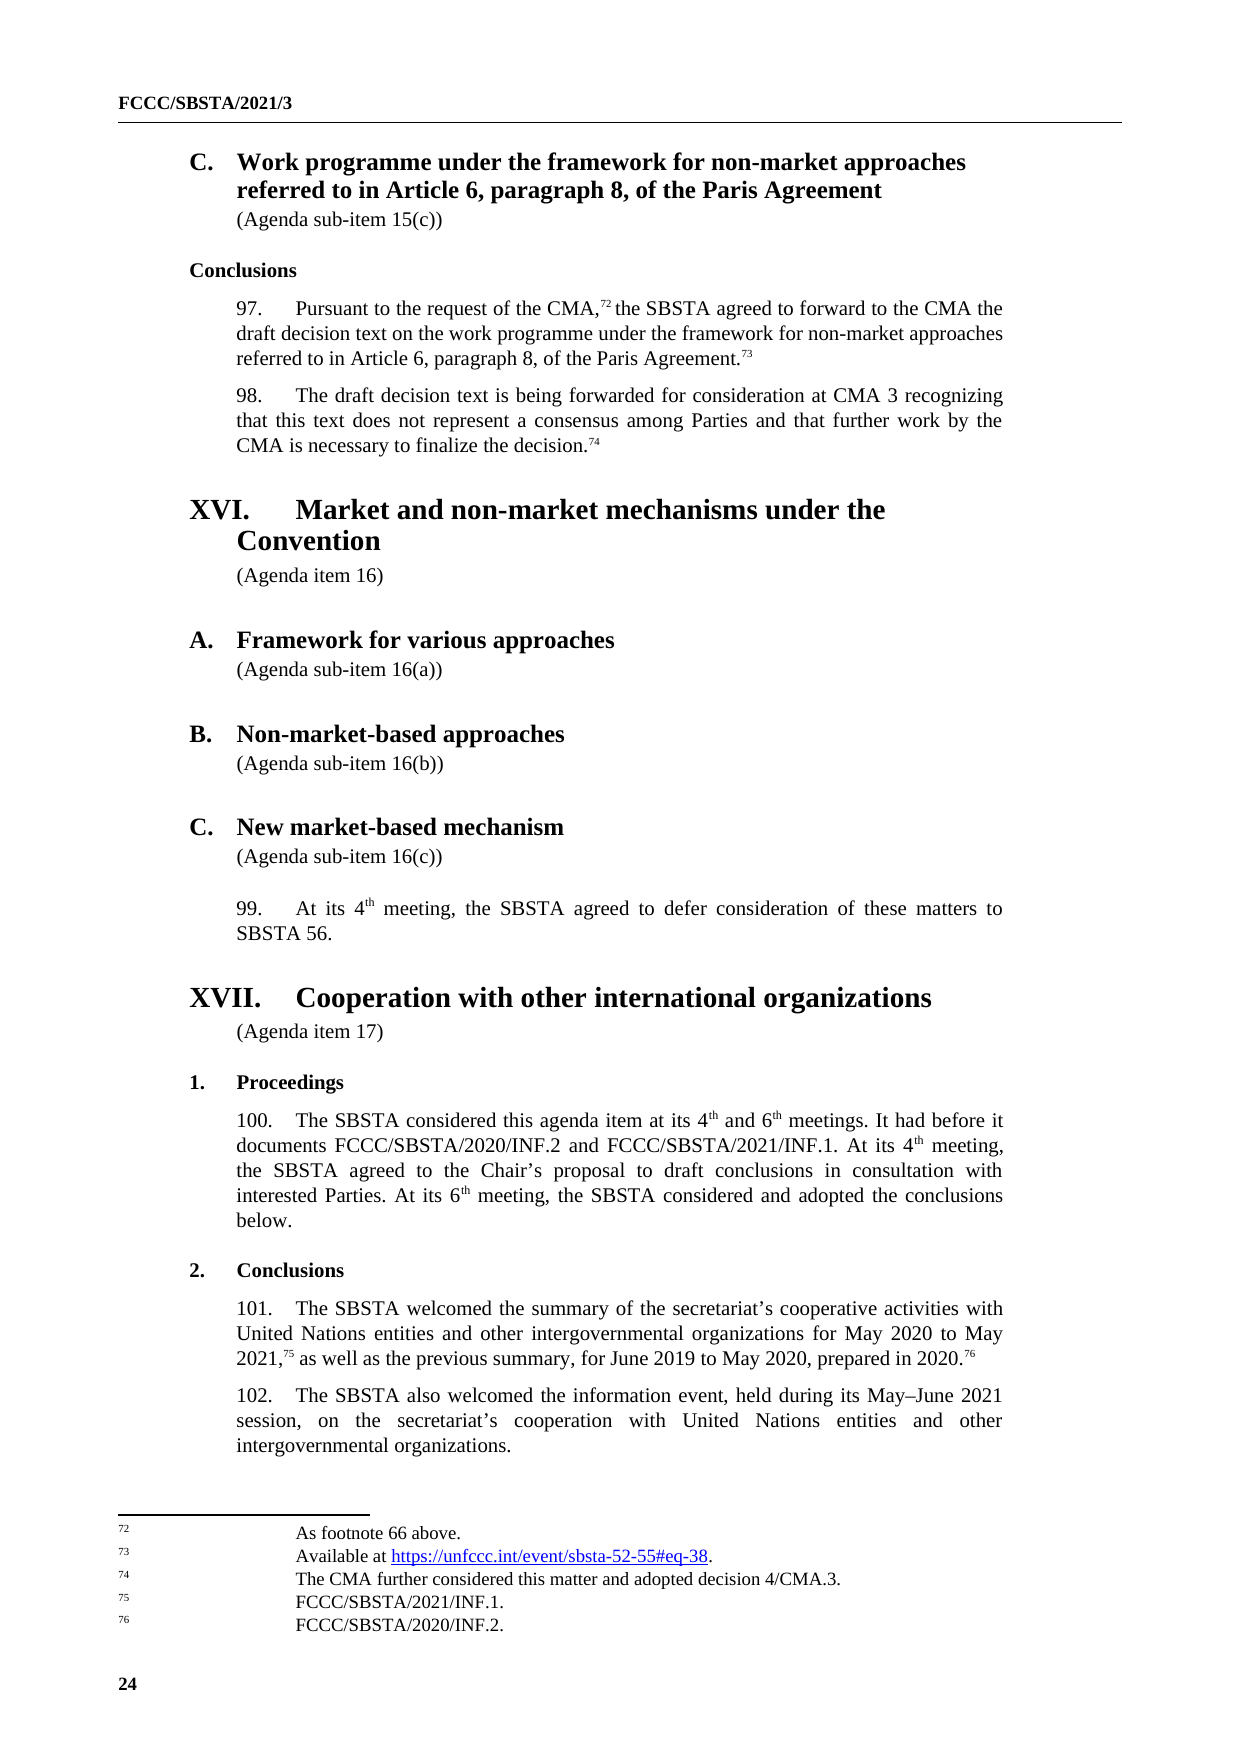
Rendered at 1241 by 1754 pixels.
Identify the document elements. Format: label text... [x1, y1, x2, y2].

list B. Non-market-based approaches (Agenda sub-item 16(b)) [189, 719, 1004, 776]
list 2. Conclusions [189, 1257, 1004, 1282]
list 1. Proceedings [189, 1069, 1004, 1094]
list XVII. Cooperation with other international organizations (Agenda item 17) [189, 982, 1004, 1044]
list Conclusions [189, 257, 1004, 282]
list 100. The SBSTA considered this agenda item at its 4th and 6th meetings. It had before it documents FCCC/SBSTA/2020/INF.2 and FCCC/SBSTA/2021/INF.1. At its 4th meeting, the SBSTA agreed to the Chair’s proposal to draft conclusions in consultation with interested Parties. At its 6th meeting, the SBSTA considered and adopted the conclusions below. [236, 1107, 1004, 1232]
list A. Framework for various approaches (Agenda sub-item 16(a)) [189, 626, 1004, 682]
list C. New market-based mechanism (Agenda sub-item 16(c)) [189, 813, 1004, 869]
list 98. The draft decision text is being forwarded for consideration at CMA 3 recognizing that this text does not represent a consensus among Parties and that further work by the CMA is necessary to finalize the decision. [236, 382, 1004, 457]
list 101. The SBSTA welcomed the summary of the secretariat’s cooperative activities with United Nations entities and other intergovernmental organizations for May 2020 to May 2021, as well as the previous summary, for June 2019 to May 2020, prepared in 2020. [236, 1294, 1004, 1369]
list 97. Pursuant to the request of the CMA, the SBSTA agreed to forward to the CMA the draft decision text on the work programme under the framework for non-market approaches referred to in Article 6, paragraph 8, of the Paris Agreement. [236, 294, 1004, 369]
list 99. At its 4th meeting, the SBSTA agreed to defer consideration of these matters to SBSTA 56. [236, 894, 1004, 944]
list C. Work programme under the framework for non-market approaches referred to in Article 6, paragraph 8, of the Paris Agreement (Agenda sub-item 15(c)) [189, 148, 1004, 232]
list 102. The SBSTA also welcomed the information event, held during its May–June 2021 session, on the secretariat’s cooperation with United Nations entities and other intergovernmental organizations. [236, 1382, 1004, 1457]
list XVI. Market and non-market mechanisms under the Convention (Agenda item 16) [189, 494, 1004, 588]
